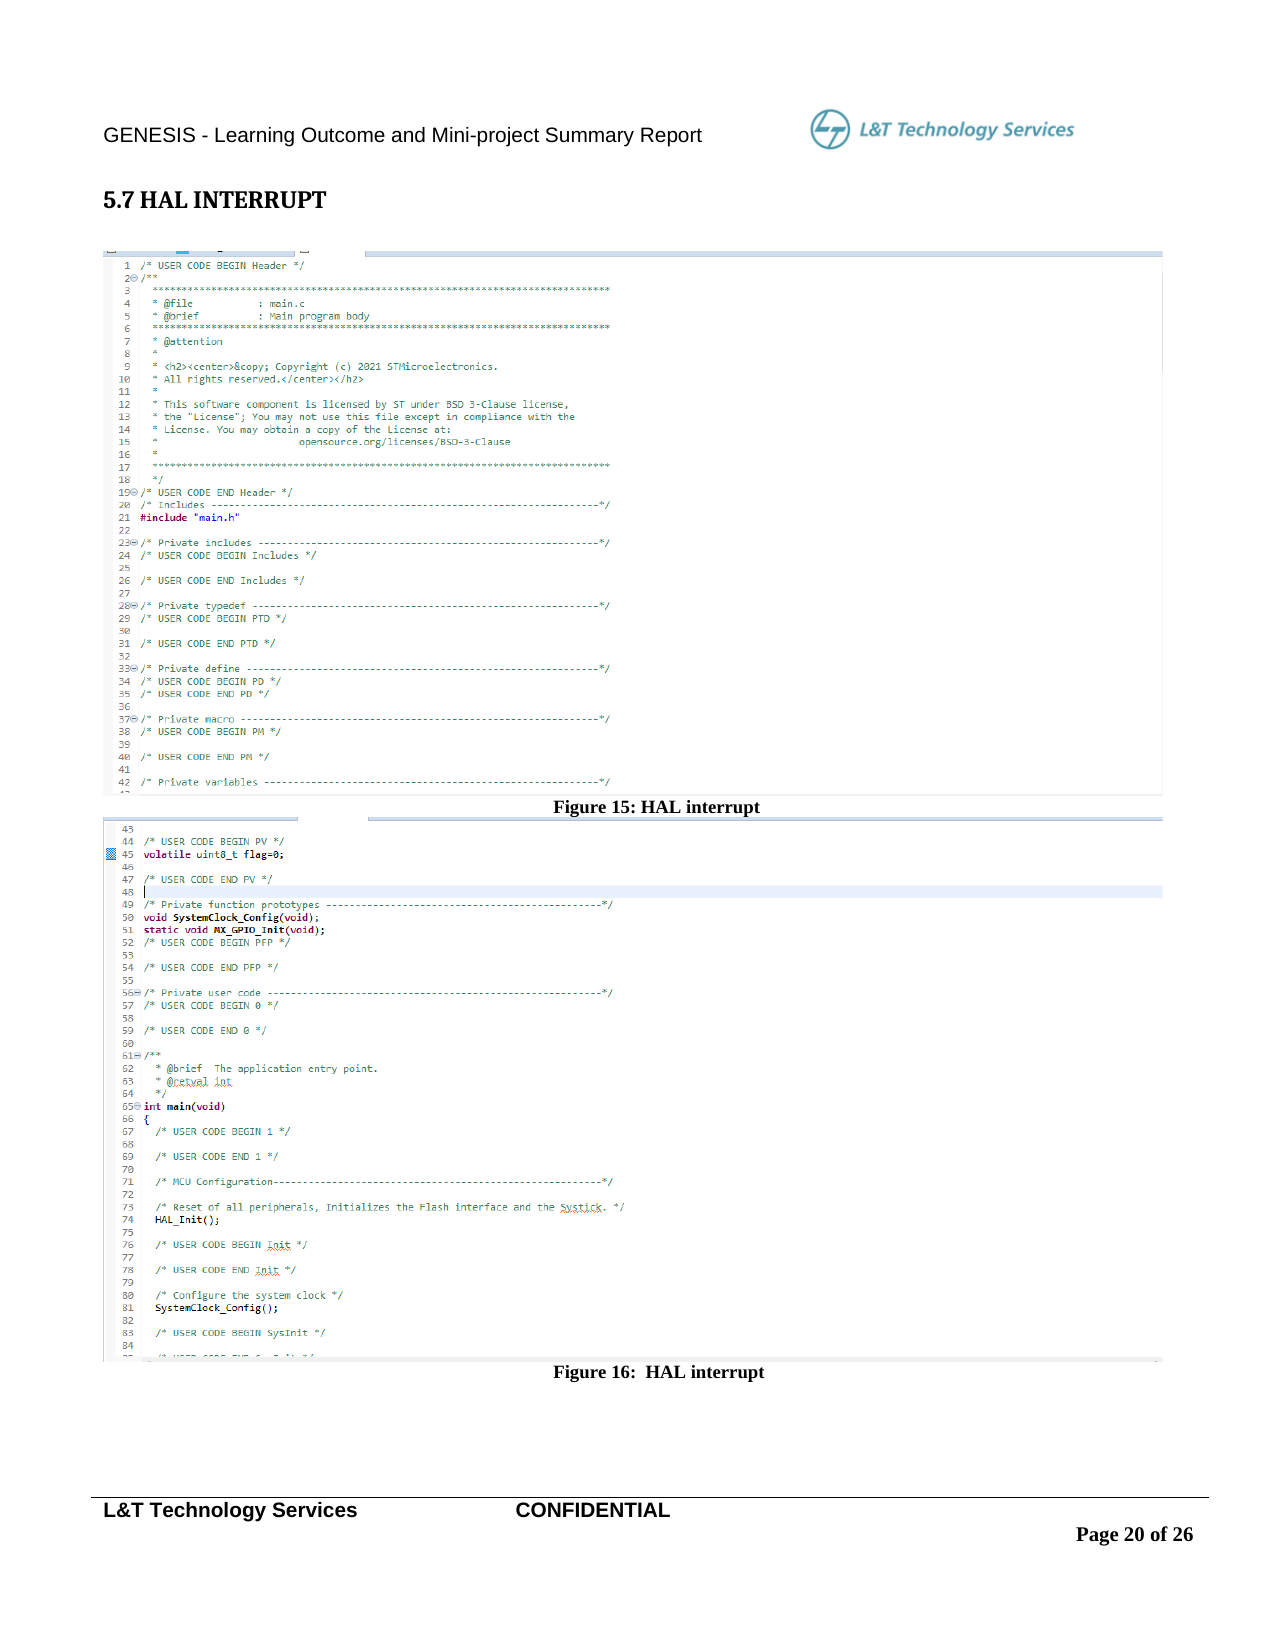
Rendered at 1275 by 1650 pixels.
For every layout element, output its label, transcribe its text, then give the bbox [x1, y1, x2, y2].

picture [808, 98, 1075, 162]
text Figure 16: HAL interrupt [478, 1362, 1162, 1383]
picture [103, 817, 1163, 1362]
text Figure 15: HAL interrupt [478, 796, 1162, 817]
picture [103, 251, 1163, 796]
subtitle 5.7 HAL INTERRUPT [103, 186, 1162, 214]
